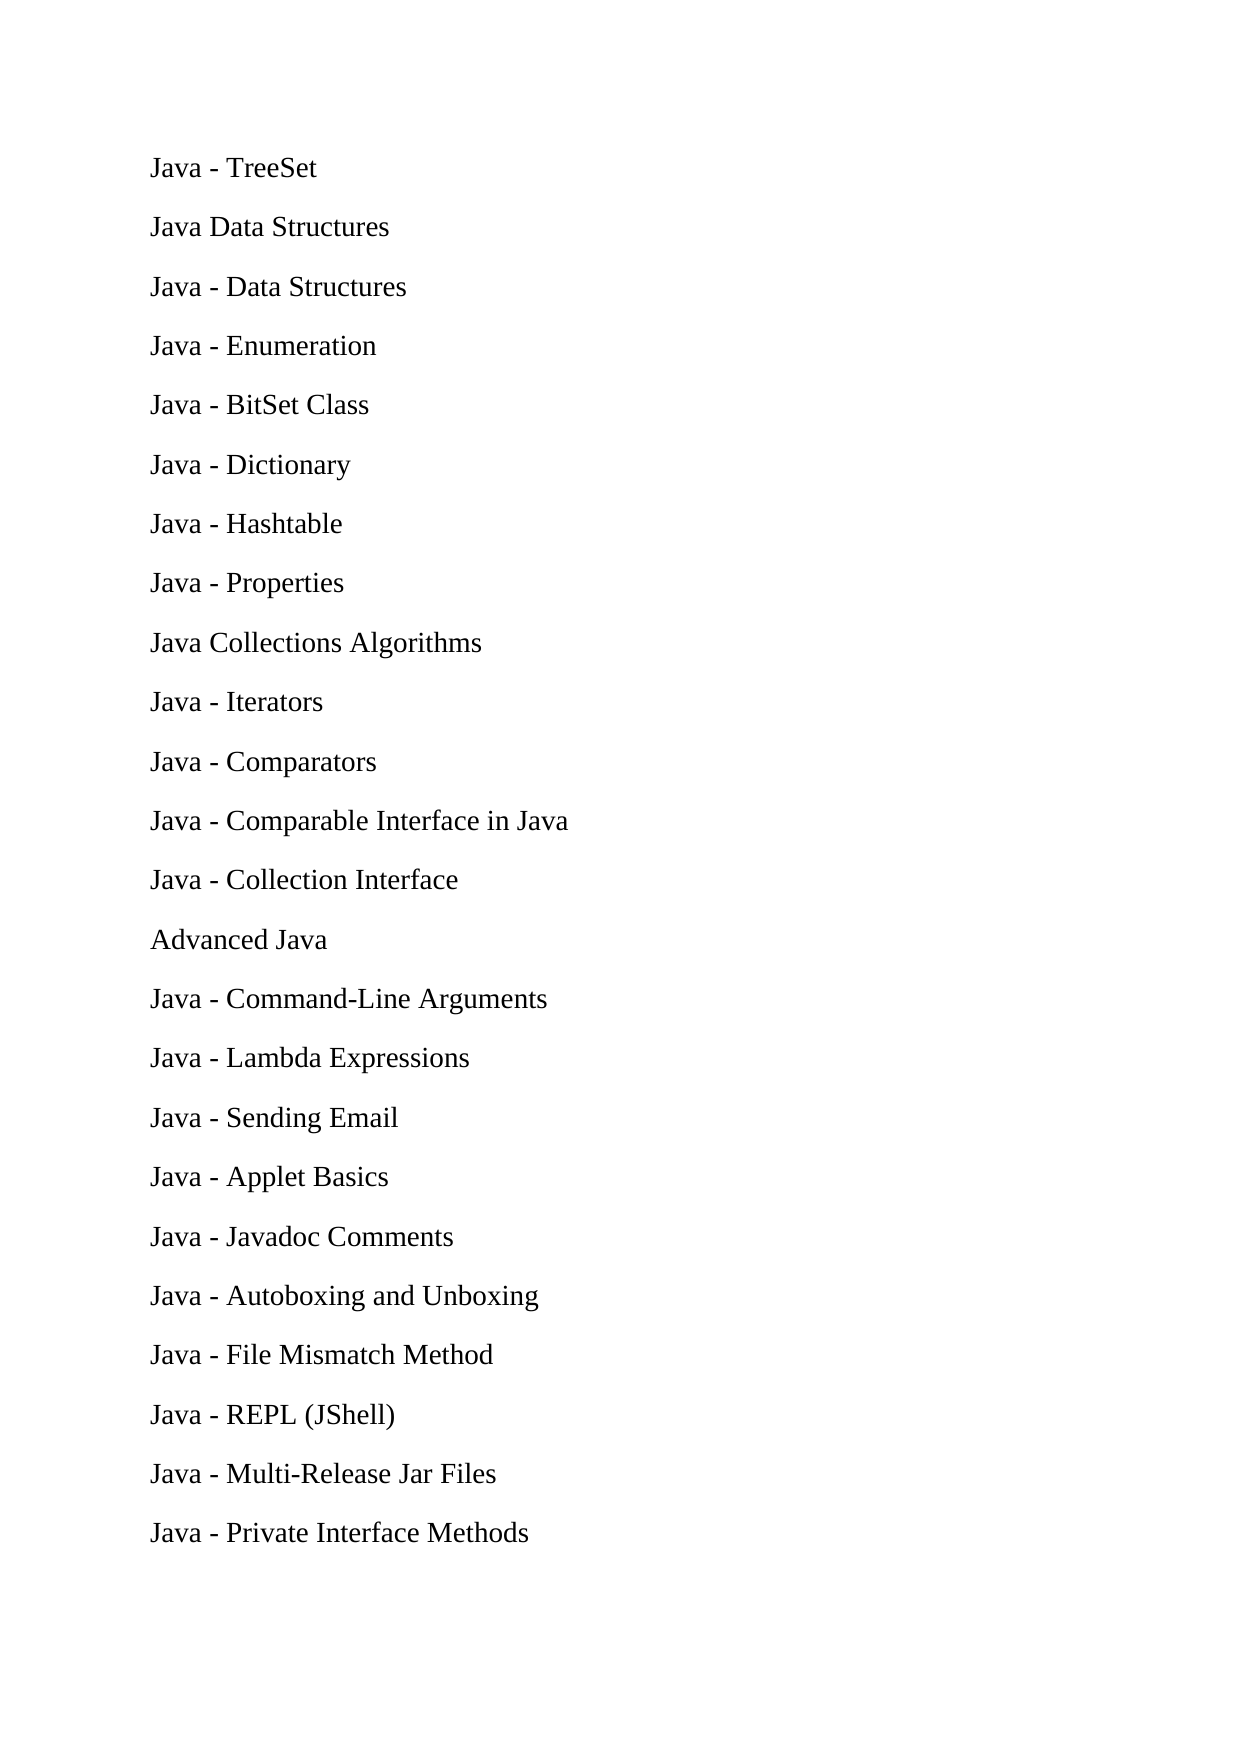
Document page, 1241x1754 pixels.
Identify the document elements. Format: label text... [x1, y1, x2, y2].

text Advanced Java [150, 922, 1090, 955]
text Java - Data Structures [150, 269, 1090, 302]
text Java - Dictionary [150, 447, 1090, 480]
text Java - TreeSet [150, 150, 1090, 183]
text Java - Sending Email [150, 1100, 1090, 1133]
text Java - Comparable Interface in Java [150, 803, 1090, 837]
text Java - Lambda Expressions [150, 1041, 1090, 1074]
text Java - Properties [150, 566, 1090, 599]
text Java - Applet Basics [150, 1159, 1090, 1193]
text Java - Command-Line Arguments [150, 981, 1090, 1015]
text Java - Collection Interface [150, 862, 1090, 896]
text Java - REPL (JShell) [150, 1397, 1090, 1430]
text Java - Multi-Release Jar Files [150, 1456, 1090, 1490]
text Java Data Structures [150, 209, 1090, 243]
text Java - Enumeration [150, 328, 1090, 362]
text Java - Javadoc Comments [150, 1219, 1090, 1252]
text Java - BitSet Class [150, 387, 1090, 421]
text Java - Comparators [150, 744, 1090, 777]
text Java - Hashtable [150, 506, 1090, 540]
text Java Collections Algorithms [150, 625, 1090, 658]
text Java - Private Interface Methods [150, 1516, 1090, 1549]
text Java - File Mismatch Method [150, 1337, 1090, 1371]
text Java - Autoboxing and Unboxing [150, 1278, 1090, 1312]
text Java - Iterators [150, 684, 1090, 718]
